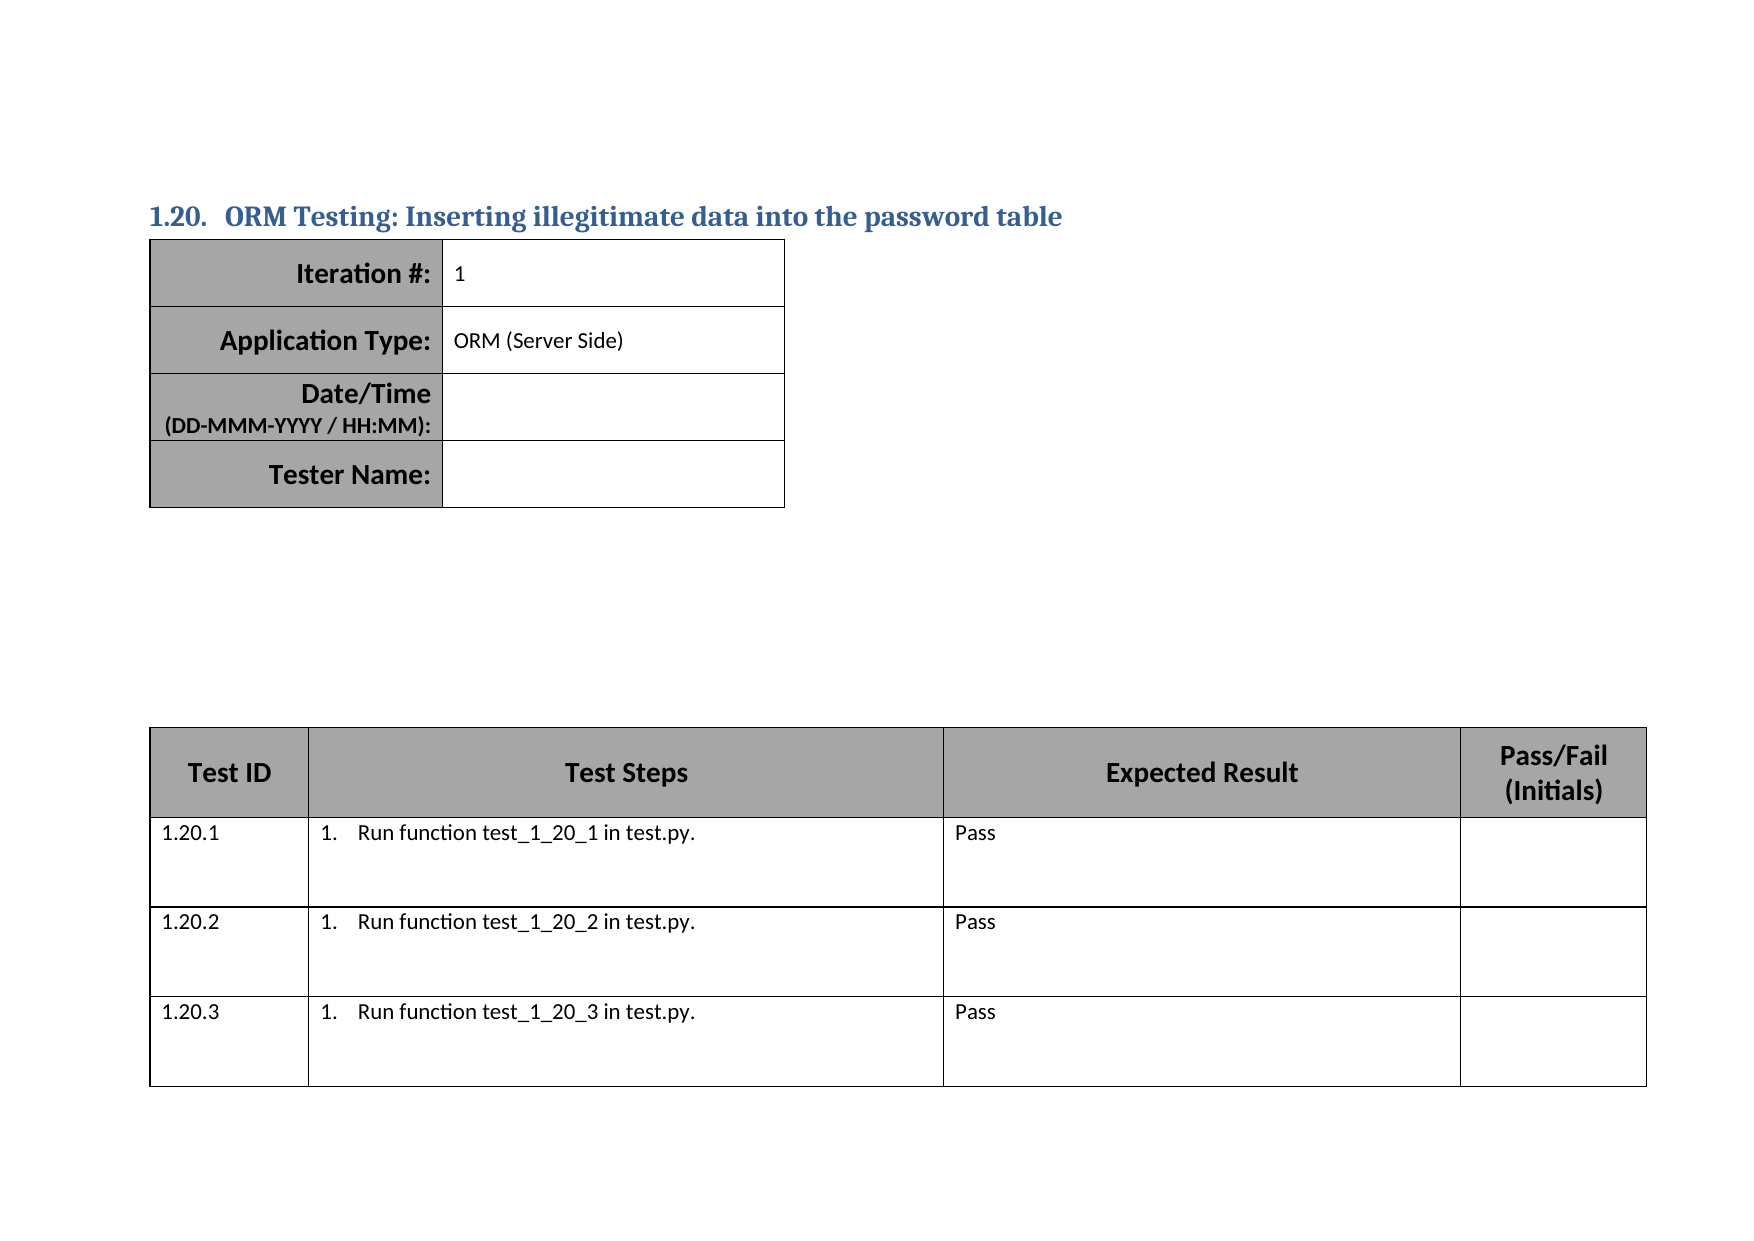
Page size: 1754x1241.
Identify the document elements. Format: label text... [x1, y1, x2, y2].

table_cell [1461, 908, 1646, 996]
table_header 1 [443, 240, 784, 306]
table_cell [443, 441, 784, 507]
table_cell [443, 374, 784, 440]
table_cell Pass [944, 818, 1460, 906]
table_cell Application Type: [151, 307, 442, 373]
table_cell Tester Name: [151, 441, 442, 507]
table_cell [1461, 818, 1646, 906]
table_header Test ID [151, 728, 308, 817]
subtitle ORM Testing: Inserting illegitimate data into the password table [150, 200, 1604, 233]
table_cell Pass [944, 997, 1460, 1086]
table_cell Pass [944, 908, 1460, 996]
table_cell Date/Time (DD-MMM-YYYY / HH:MM): [151, 374, 442, 440]
table_cell Run function test_1_20_1 in test.py. [309, 818, 943, 906]
table_cell Run function test_1_20_2 in test.py. [309, 908, 943, 996]
table_header Expected Result [944, 728, 1460, 817]
table_cell 1.20.1 [151, 818, 308, 906]
table_header Pass/Fail (Initials) [1461, 728, 1646, 817]
table_header Test Steps [309, 728, 943, 817]
table_cell 1.20.2 [151, 908, 308, 996]
table_header Iteration #: [151, 240, 442, 306]
table_cell ORM (Server Side) [443, 307, 784, 373]
table_cell 1.20.3 [151, 997, 308, 1086]
table_cell [1461, 997, 1646, 1086]
table_cell Run function test_1_20_3 in test.py. [309, 997, 943, 1086]
